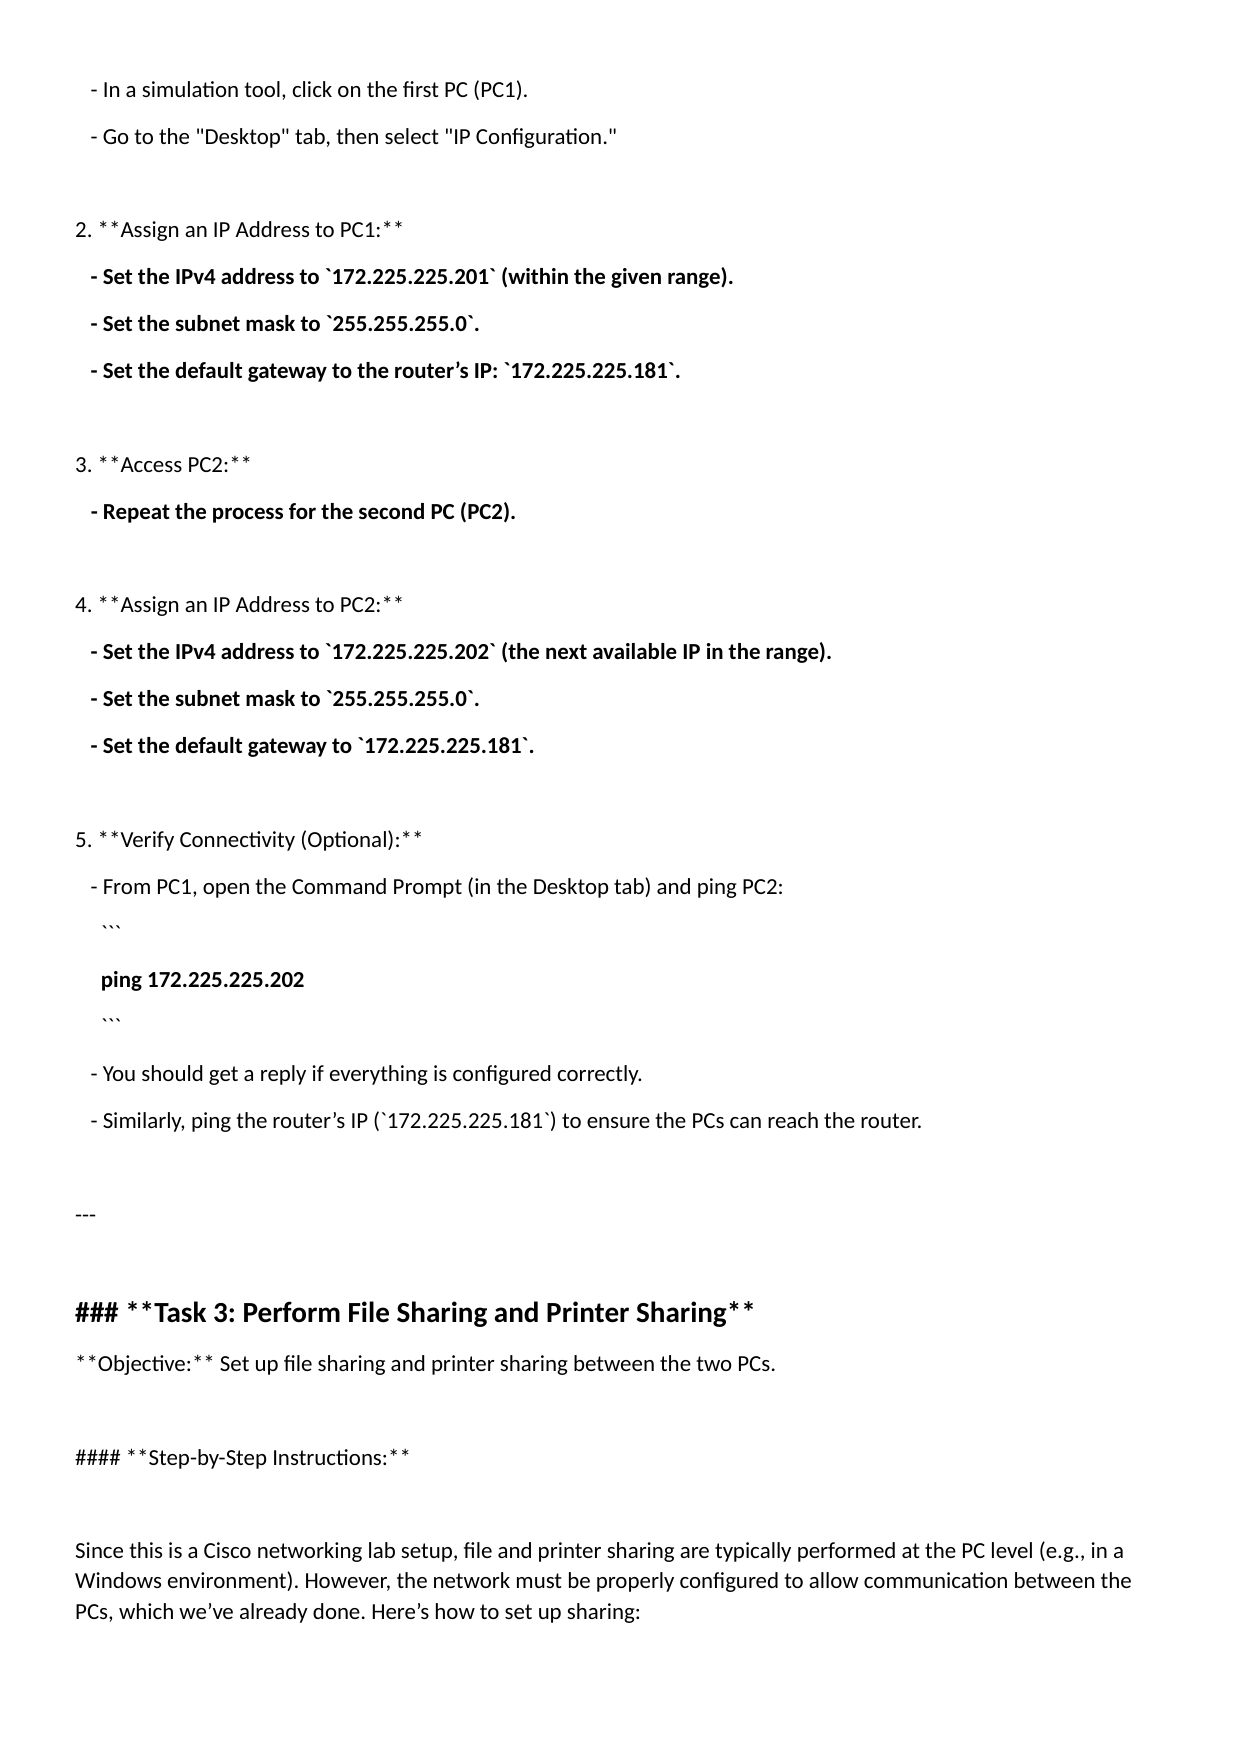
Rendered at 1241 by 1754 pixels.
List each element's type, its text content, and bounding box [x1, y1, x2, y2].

text - Set the IPv4 address to `172.225.225.202` (the next available IP in the range). [75, 637, 1165, 666]
text - Set the subnet mask to `255.255.255.0`. [75, 684, 1165, 712]
text ping 172.225.225.202 [75, 966, 1165, 994]
text - From PC1, open the Command Prompt (in the Desktop tab) and ping PC2: [75, 872, 1165, 900]
text - Similarly, ping the router’s IP (`172.225.225.181`) to ensure the PCs can reach the router. [75, 1106, 1165, 1134]
text - Repeat the process for the second PC (PC2). [75, 497, 1165, 525]
text - You should get a reply if everything is configured correctly. [75, 1059, 1165, 1087]
text --- [75, 1200, 1165, 1228]
text - Go to the "Desktop" tab, then select "IP Configuration." [75, 122, 1165, 150]
text **Objective:** Set up file sharing and printer sharing between the two PCs. [75, 1349, 1165, 1377]
text ### **Task 3: Perform File Sharing and Printer Sharing** [75, 1294, 1165, 1329]
text - Set the default gateway to `172.225.225.181`. [75, 731, 1165, 759]
text - Set the IPv4 address to `172.225.225.201` (within the given range). [75, 262, 1165, 291]
text - Set the subnet mask to `255.255.255.0`. [75, 309, 1165, 337]
text 4. **Assign an IP Address to PC2:** [75, 591, 1165, 619]
text 5. **Verify Connectivity (Optional):** [75, 825, 1165, 853]
text #### **Step-by-Step Instructions:** [75, 1443, 1165, 1471]
text 2. **Assign an IP Address to PC1:** [75, 216, 1165, 244]
text 3. **Access PC2:** [75, 450, 1165, 478]
text - Set the default gateway to the router’s IP: `172.225.225.181`. [75, 356, 1165, 384]
text ``` [75, 1012, 1165, 1041]
text - In a simulation tool, click on the first PC (PC1). [75, 75, 1165, 103]
text ``` [75, 919, 1165, 947]
text Since this is a Cisco networking lab setup, file and printer sharing are typically performed at the PC level (e.g., in a Windows environment). However, the network must be properly configured to allow communication between the PCs, which we’ve already done. Here’s how to set up sharing: [75, 1536, 1165, 1625]
